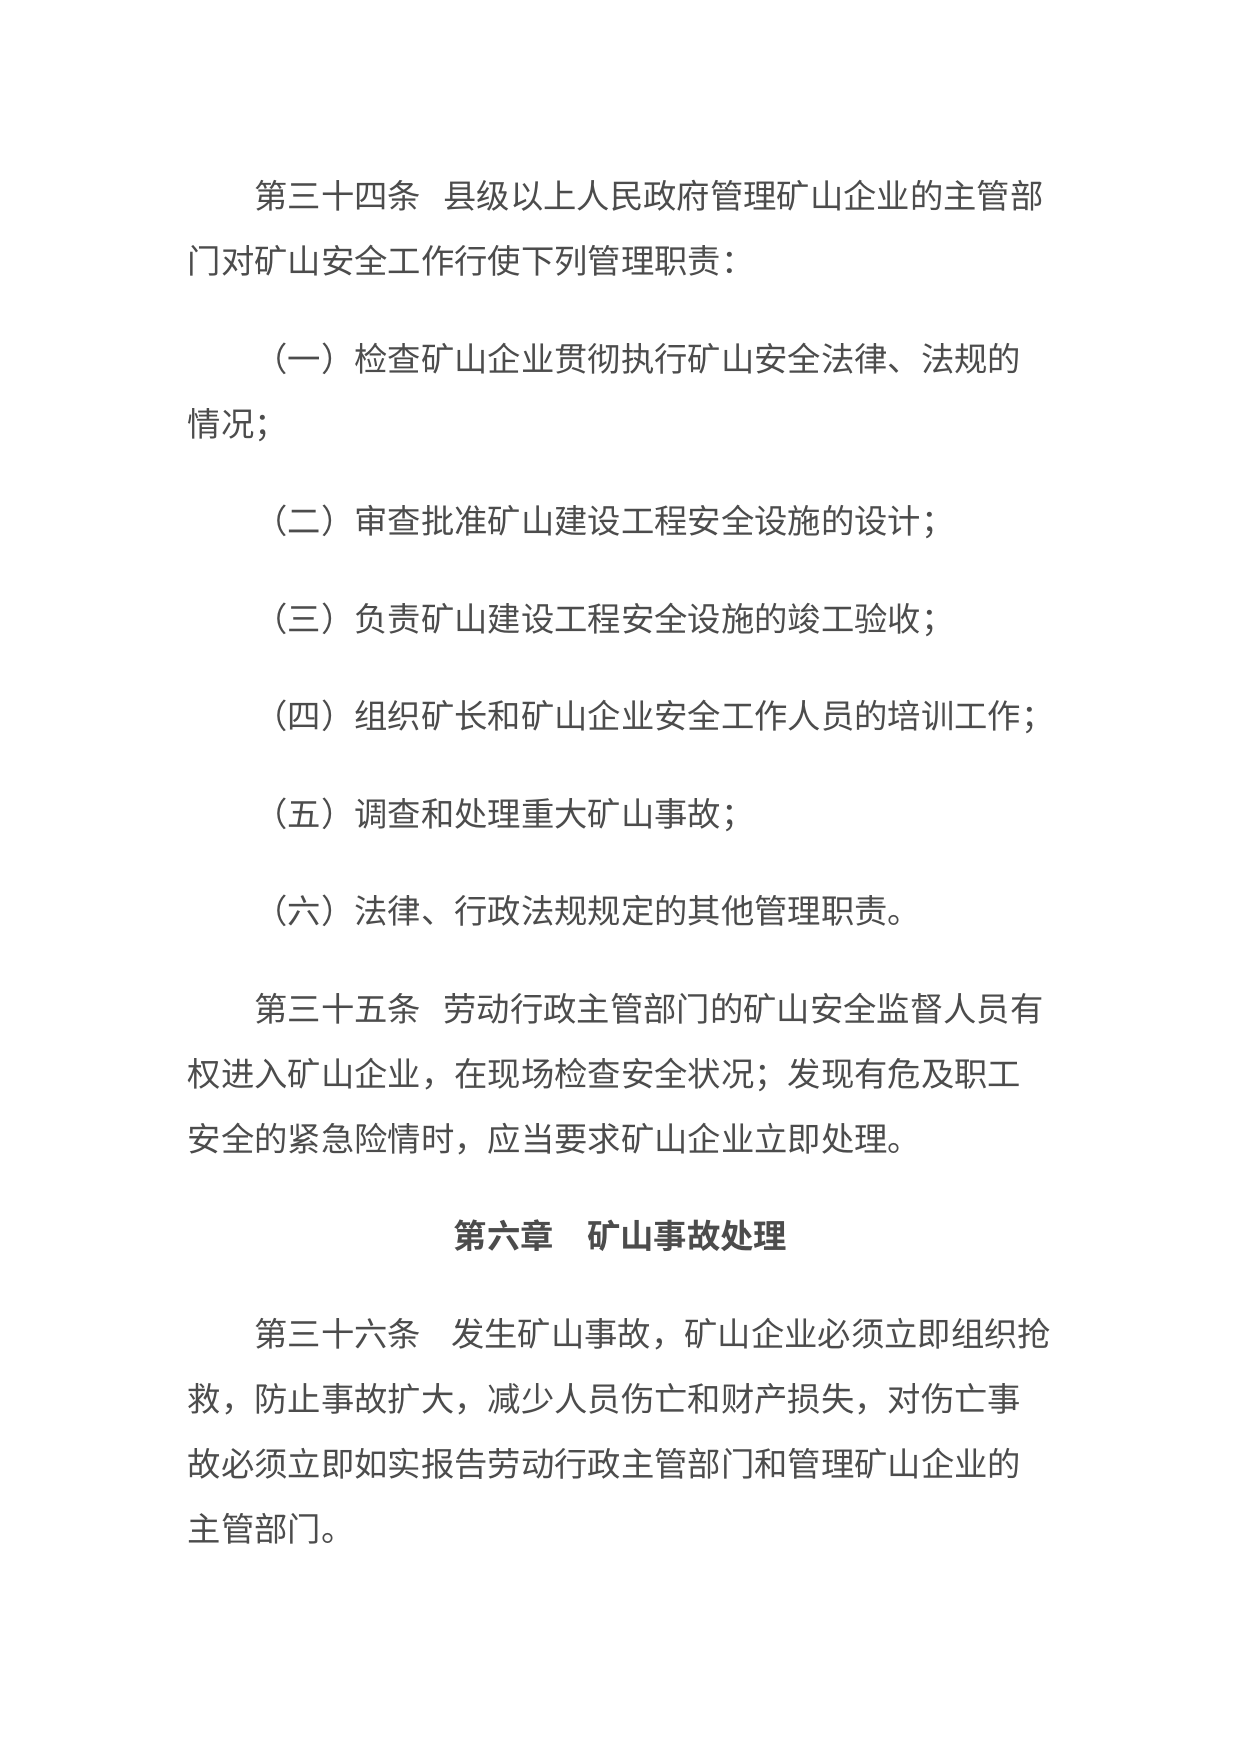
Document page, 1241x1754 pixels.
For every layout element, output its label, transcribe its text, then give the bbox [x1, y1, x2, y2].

text （三）负责矿山建设工程安全设施的竣工验收； [187, 584, 1053, 649]
text （二）审查批准矿山建设工程安全设施的设计； [187, 487, 1053, 552]
text 第三十五条 劳动行政主管部门的矿山安全监督人员有权进入矿山企业，在现场检查安全状况；发现有危及职工安全的紧急险情时，应当要求矿山企业立即处理。 [187, 974, 1053, 1169]
text （六）法律、行政法规规定的其他管理职责。 [187, 877, 1053, 942]
text （四）组织矿长和矿山企业安全工作人员的培训工作； [187, 682, 1053, 747]
text （五）调查和处理重大矿山事故； [187, 779, 1053, 844]
text 第三十四条 县级以上人民政府管理矿山企业的主管部门对矿山安全工作行使下列管理职责： [187, 162, 1053, 292]
text 第三十六条 发生矿山事故，矿山企业必须立即组织抢救，防止事故扩大，减少人员伤亡和财产损失，对伤亡事故必须立即如实报告劳动行政主管部门和管理矿山企业的主管部门。 [187, 1299, 1053, 1559]
text 第六章 矿山事故处理 [187, 1202, 1053, 1267]
text （一）检查矿山企业贯彻执行矿山安全法律、法规的情况； [187, 324, 1053, 454]
